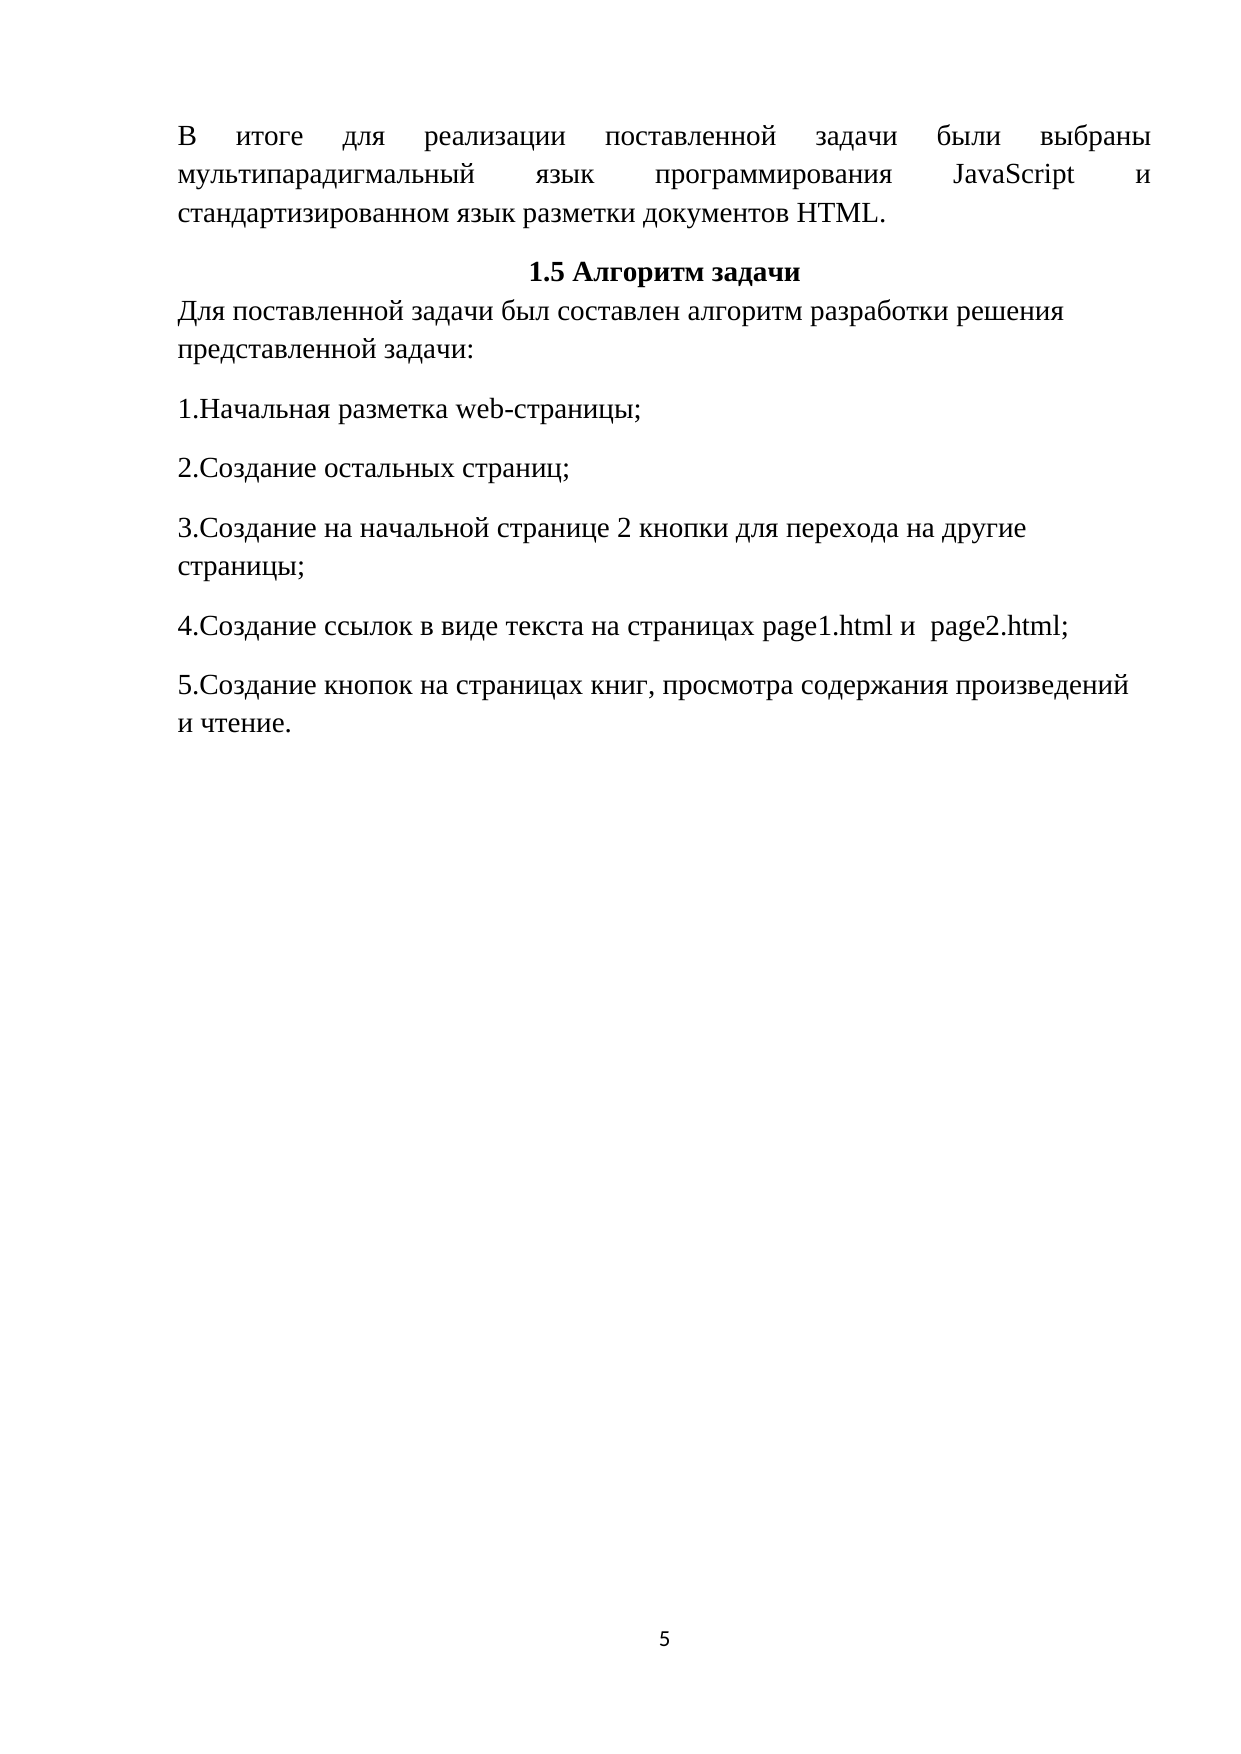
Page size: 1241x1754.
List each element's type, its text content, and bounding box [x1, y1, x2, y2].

text 5.Создание кнопок на страницах книг, просмотра содержания произведений и чтение. [177, 667, 1152, 739]
text В итоге для реализации поставленной задачи были выбраны мультипарадигмальный язык программирования JavaScript и стандартизированном язык разметки документов HTML. [177, 118, 1152, 229]
text 1.Начальная разметка web-страницы; [177, 391, 1152, 424]
text Для поставленной задачи был составлен алгоритм разработки решения представленной задачи: [177, 293, 1152, 365]
text 4.Создание ссылок в виде текста на страницах page1.html и page2.html; [177, 608, 1152, 641]
text 3.Создание на начальной странице 2 кнопки для перехода на другие страницы; [177, 510, 1152, 582]
text 2.Создание остальных страниц; [177, 450, 1152, 484]
subtitle 1.5 Алгоритм задачи [177, 254, 1152, 288]
